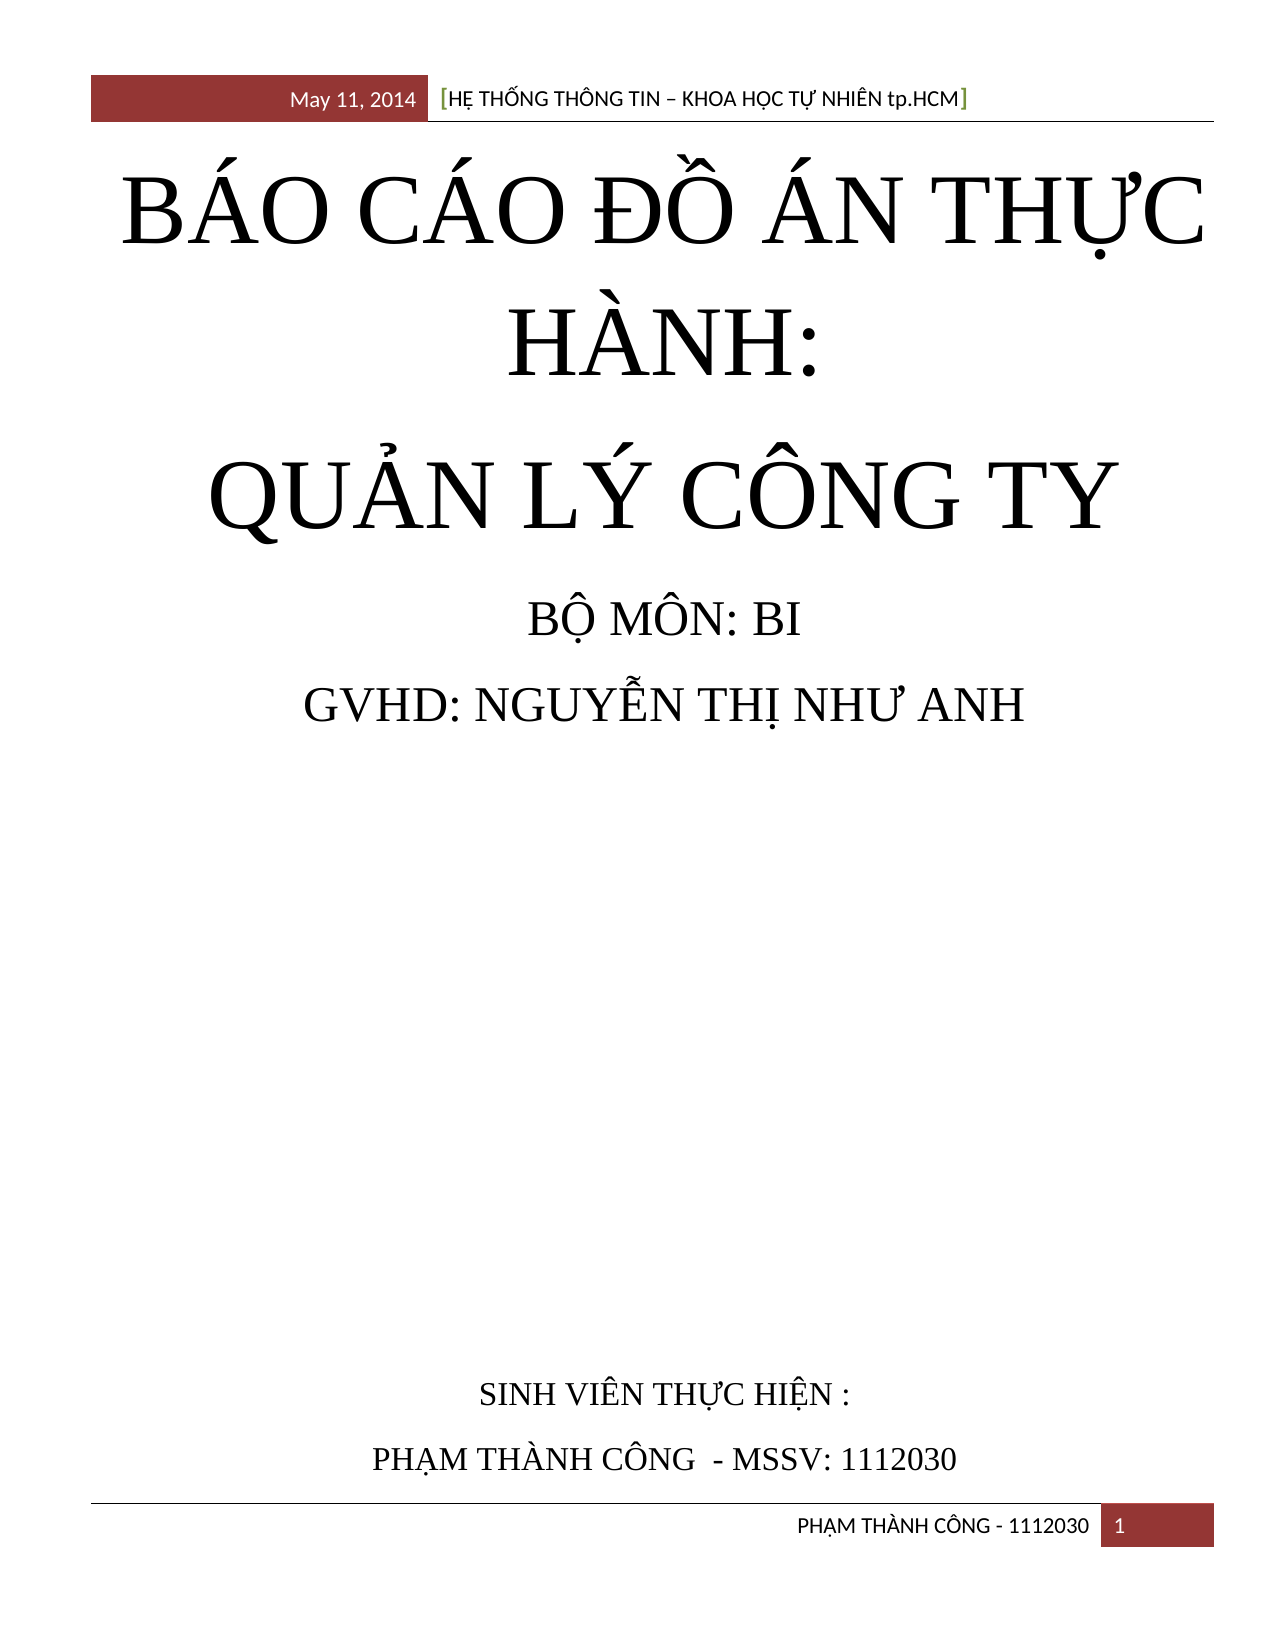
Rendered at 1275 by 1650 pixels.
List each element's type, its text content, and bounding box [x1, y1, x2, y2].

text PHẠM THÀNH CÔNG - MSSV: 1112030 [103, 1439, 1226, 1478]
text QUẢN LÝ CÔNG TY [103, 435, 1226, 550]
text GVHD: NGUYỄN THỊ NHƯ ANH [103, 675, 1226, 733]
text BỘ MÔN: BI [103, 588, 1226, 646]
text BÁO CÁO ĐỒ ÁN THỰC HÀNH: [103, 150, 1226, 397]
text SINH VIÊN THỰC HIỆN : [103, 1374, 1226, 1413]
